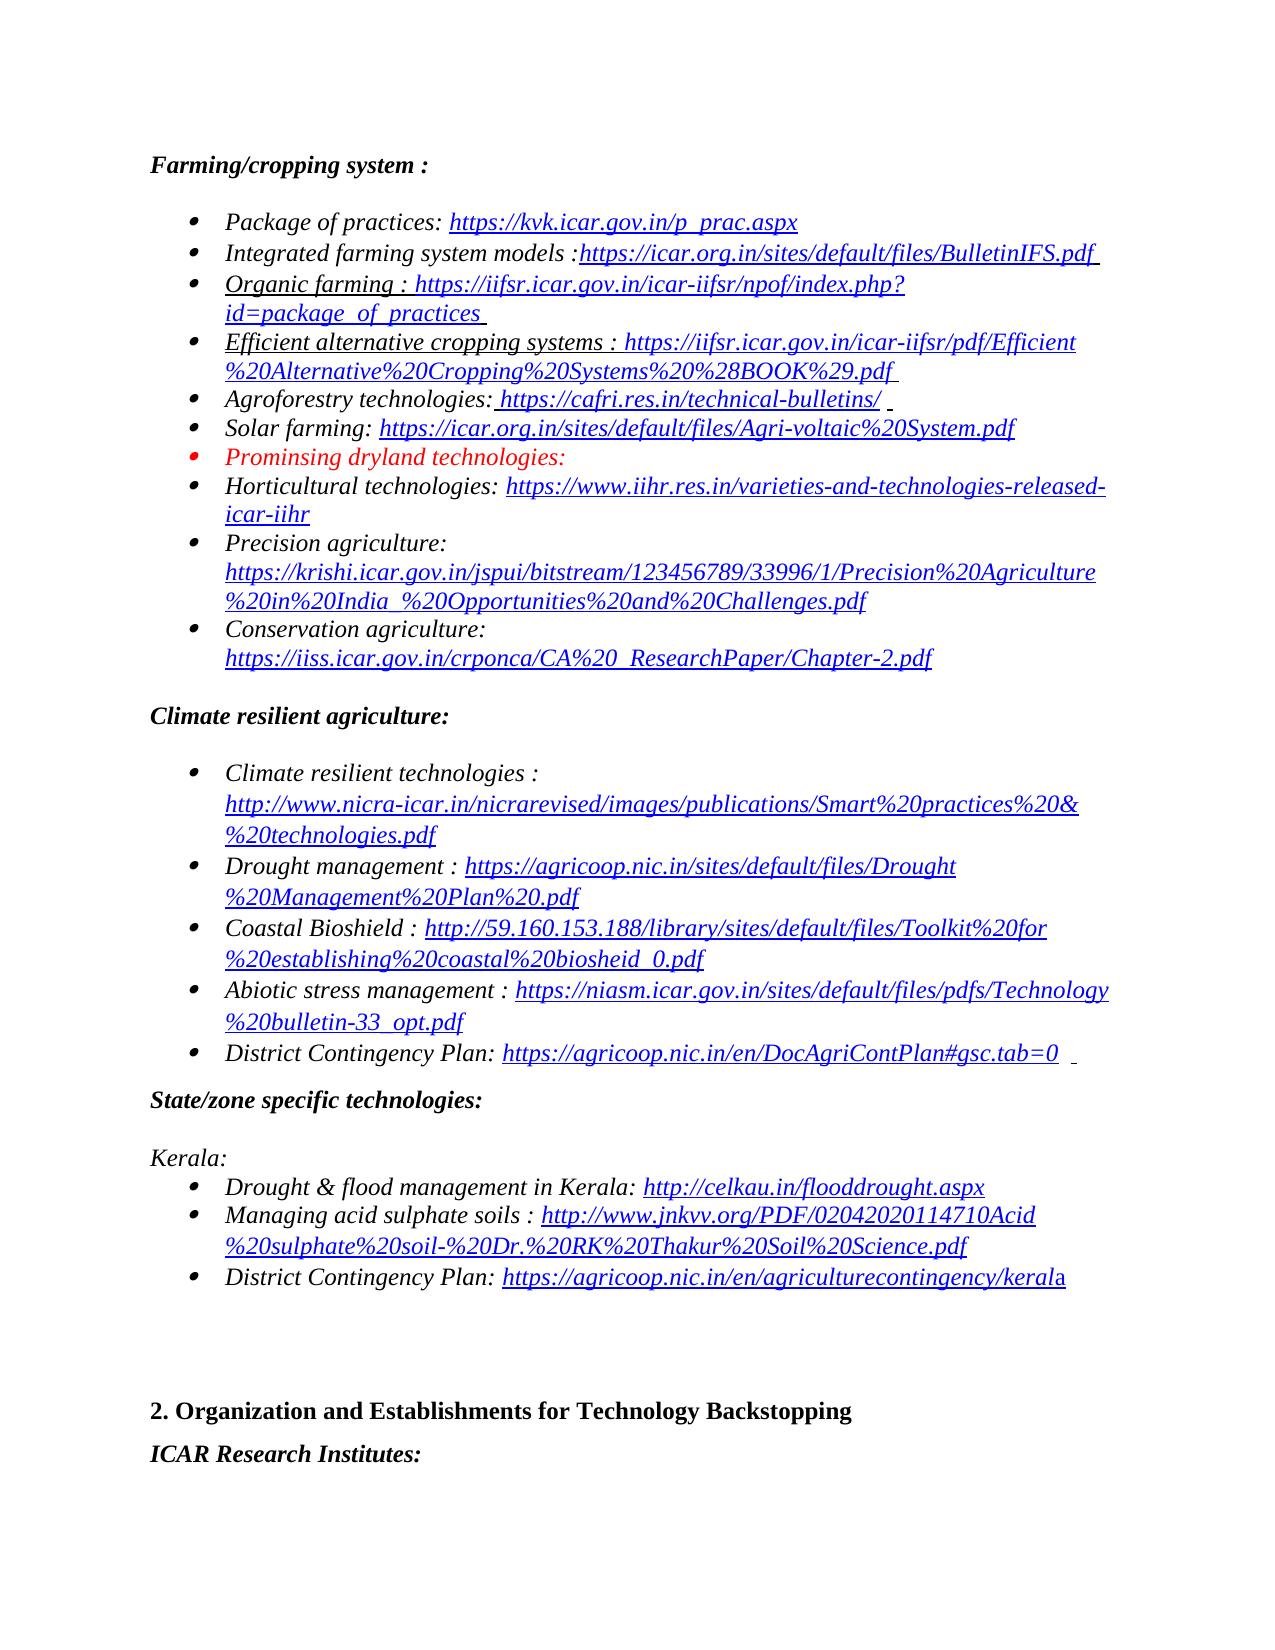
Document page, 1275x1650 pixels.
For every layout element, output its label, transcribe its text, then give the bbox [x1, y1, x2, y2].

list Efficient alternative cropping systems : https://iifsr.icar.gov.in/icar-iifsr/pdf/Efficient%20Alternative%20Cropping%20Systems%20%28BOOK%29.pdf [187, 327, 1125, 384]
list Horticultural technologies: https://www.iihr.res.in/varieties-and-technologies-released-icar-iihr [187, 471, 1125, 528]
text ICAR Research Institutes: [150, 1439, 1125, 1468]
text Farming/cropping system : [150, 150, 1125, 179]
list District Contingency Plan: https://agricoop.nic.in/en/DocAgriContPlan#gsc.tab=0 [187, 1038, 1125, 1066]
list Agroforestry technologies: https://cafri.res.in/technical-bulletins/ [187, 384, 1125, 413]
list Solar farming: https://icar.org.in/sites/default/files/Agri-voltaic%20System.pdf [187, 413, 1125, 442]
list Integrated farming system models :https://icar.org.in/sites/default/files/BulletinIFS.pdf [187, 238, 1125, 267]
list Precision agriculture: https://krishi.icar.gov.in/jspui/bitstream/123456789/33996/1/Precision%20Agriculture%20in%20India_%20Opportunities%20and%20Challenges.pdf [187, 528, 1125, 614]
list Package of practices: https://kvk.icar.gov.in/p_prac.aspx [187, 207, 1125, 236]
list Organic farming : https://iifsr.icar.gov.in/icar-iifsr/npof/index.php?id=package_of_practices [187, 269, 1125, 327]
list Conservation agriculture: https://iiss.icar.gov.in/crponca/CA%20_ResearchPaper/Chapter-2.pdf [187, 614, 1125, 672]
text 2. Organization and Establishments for Technology Backstopping [150, 1396, 1125, 1425]
list Managing acid sulphate soils : http://www.jnkvv.org/PDF/02042020114710Acid%20sulphate%20soil-%20Dr.%20RK%20Thakur%20Soil%20Science.pdf [187, 1200, 1125, 1260]
list Drought management : https://agricoop.nic.in/sites/default/files/Drought%20Management%20Plan%20.pdf [187, 851, 1125, 911]
text Kerala: [150, 1143, 1125, 1172]
list District Contingency Plan: https://agricoop.nic.in/en/agriculturecontingency/kerala [187, 1262, 1125, 1291]
list Coastal Bioshield : http://59.160.153.188/library/sites/default/files/Toolkit%20for%20establishing%20coastal%20biosheid_0.pdf [187, 913, 1125, 973]
list Abiotic stress management : https://niasm.icar.gov.in/sites/default/files/pdfs/Technology%20bulletin-33_opt.pdf [187, 976, 1125, 1035]
text Climate resilient agriculture: [150, 701, 1125, 729]
text State/zone specific technologies: [150, 1085, 1125, 1114]
list Prominsing dryland technologies: [187, 442, 1125, 471]
list Drought & flood management in Kerala: http://celkau.in/flooddrought.aspx [187, 1172, 1125, 1200]
list Climate resilient technologies : http://www.nicra-icar.in/nicrarevised/images/publications/Smart%20practices%20&%20technologies.pdf [187, 758, 1125, 849]
